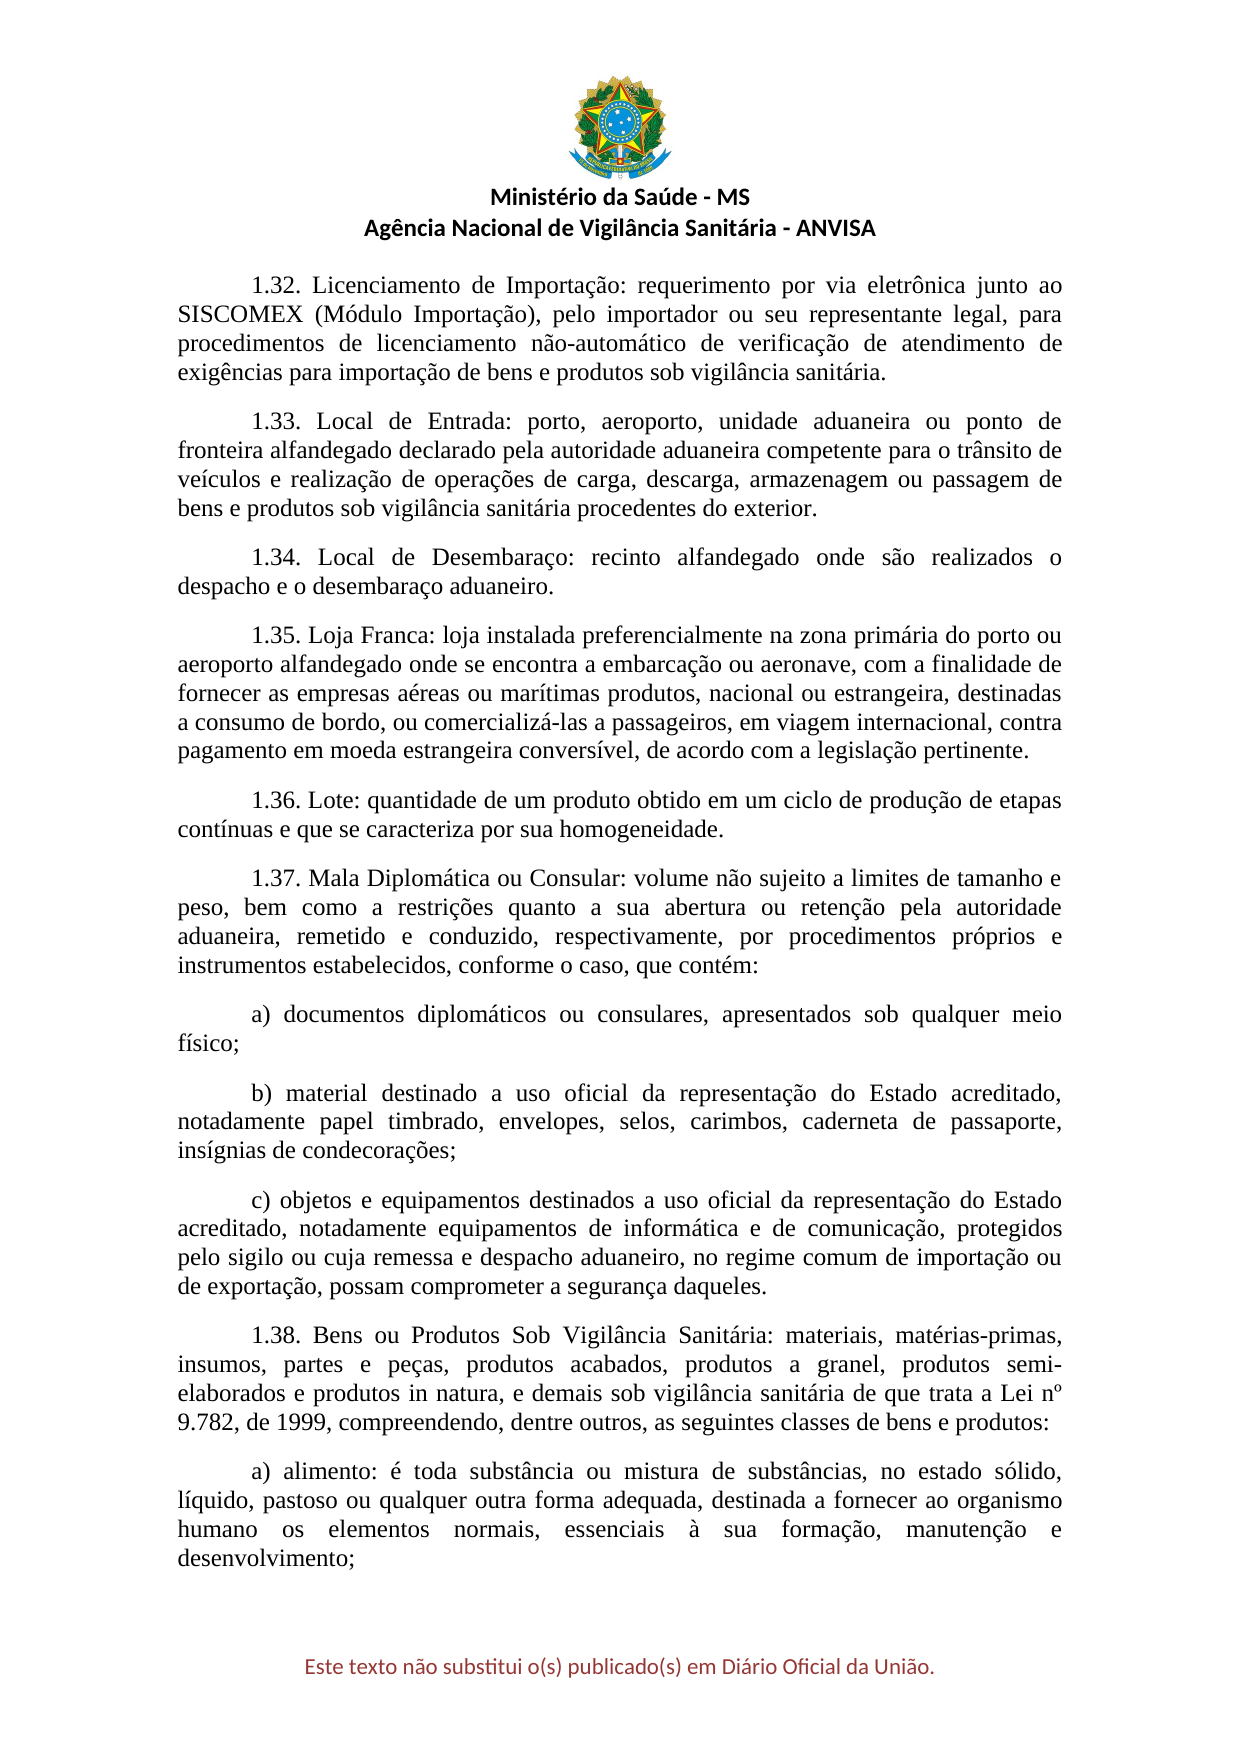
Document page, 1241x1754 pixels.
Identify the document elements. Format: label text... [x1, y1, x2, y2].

text a) alimento: é toda substância ou mistura de substâncias, no estado sólido, líquido, pastoso ou qualquer outra forma adequada, destinada a fornecer ao organismo humano os elementos normais, essenciais à sua formação, manutenção e desenvolvimento; [177, 1456, 1063, 1571]
text 1.33. Local de Entrada: porto, aeroporto, unidade aduaneira ou ponto de fronteira alfandegado declarado pela autoridade aduaneira competente para o trânsito de veículos e realização de operações de carga, descarga, armazenagem ou passagem de bens e produtos sob vigilância sanitária procedentes do exterior. [177, 406, 1063, 521]
text 1.32. Licenciamento de Importação: requerimento por via eletrônica junto ao SISCOMEX (Módulo Importação), pelo importador ou seu representante legal, para procedimentos de licenciamento não-automático de verificação de atendimento de exigências para importação de bens e produtos sob vigilância sanitária. [177, 271, 1063, 386]
text 1.38. Bens ou Produtos Sob Vigilância Sanitária: materiais, matérias-primas, insumos, partes e peças, produtos acabados, produtos a granel, produtos semi-elaborados e produtos in natura, e demais sob vigilância sanitária de que trata a Lei nº 9.782, de 1999, compreendendo, dentre outros, as seguintes classes de bens e produtos: [177, 1321, 1063, 1436]
text 1.35. Loja Franca: loja instalada preferencialmente na zona primária do porto ou aeroporto alfandegado onde se encontra a embarcação ou aeronave, com a finalidade de fornecer as empresas aéreas ou marítimas produtos, nacional ou estrangeira, destinadas a consumo de bordo, ou comercializá-las a passageiros, em viagem internacional, contra pagamento em moeda estrangeira conversível, de acordo com a legislação pertinente. [177, 621, 1063, 764]
text 1.37. Mala Diplomática ou Consular: volume não sujeito a limites de tamanho e peso, bem como a restrições quanto a sua abertura ou retenção pela autoridade aduaneira, remetido e conduzido, respectivamente, por procedimentos próprios e instrumentos estabelecidos, conforme o caso, que contém: [177, 863, 1063, 978]
text 1.36. Lote: quantidade de um produto obtido em um ciclo de produção de etapas contínuas e que se caracteriza por sua homogeneidade. [177, 785, 1063, 843]
picture [565, 73, 675, 182]
text a) documentos diplomáticos ou consulares, apresentados sob qualquer meio físico; [177, 999, 1063, 1057]
text c) objetos e equipamentos destinados a uso oficial da representação do Estado acreditado, notadamente equipamentos de informática e de comunicação, protegidos pelo sigilo ou cuja remessa e despacho aduaneiro, no regime comum de importação ou de exportação, possam comprometer a segurança daqueles. [177, 1185, 1063, 1300]
text b) material destinado a uso oficial da representação do Estado acreditado, notadamente papel timbrado, envelopes, selos, carimbos, caderneta de passaporte, insígnias de condecorações; [177, 1078, 1063, 1164]
text 1.34. Local de Desembaraço: recinto alfandegado onde são realizados o despacho e o desembaraço aduaneiro. [177, 542, 1063, 600]
